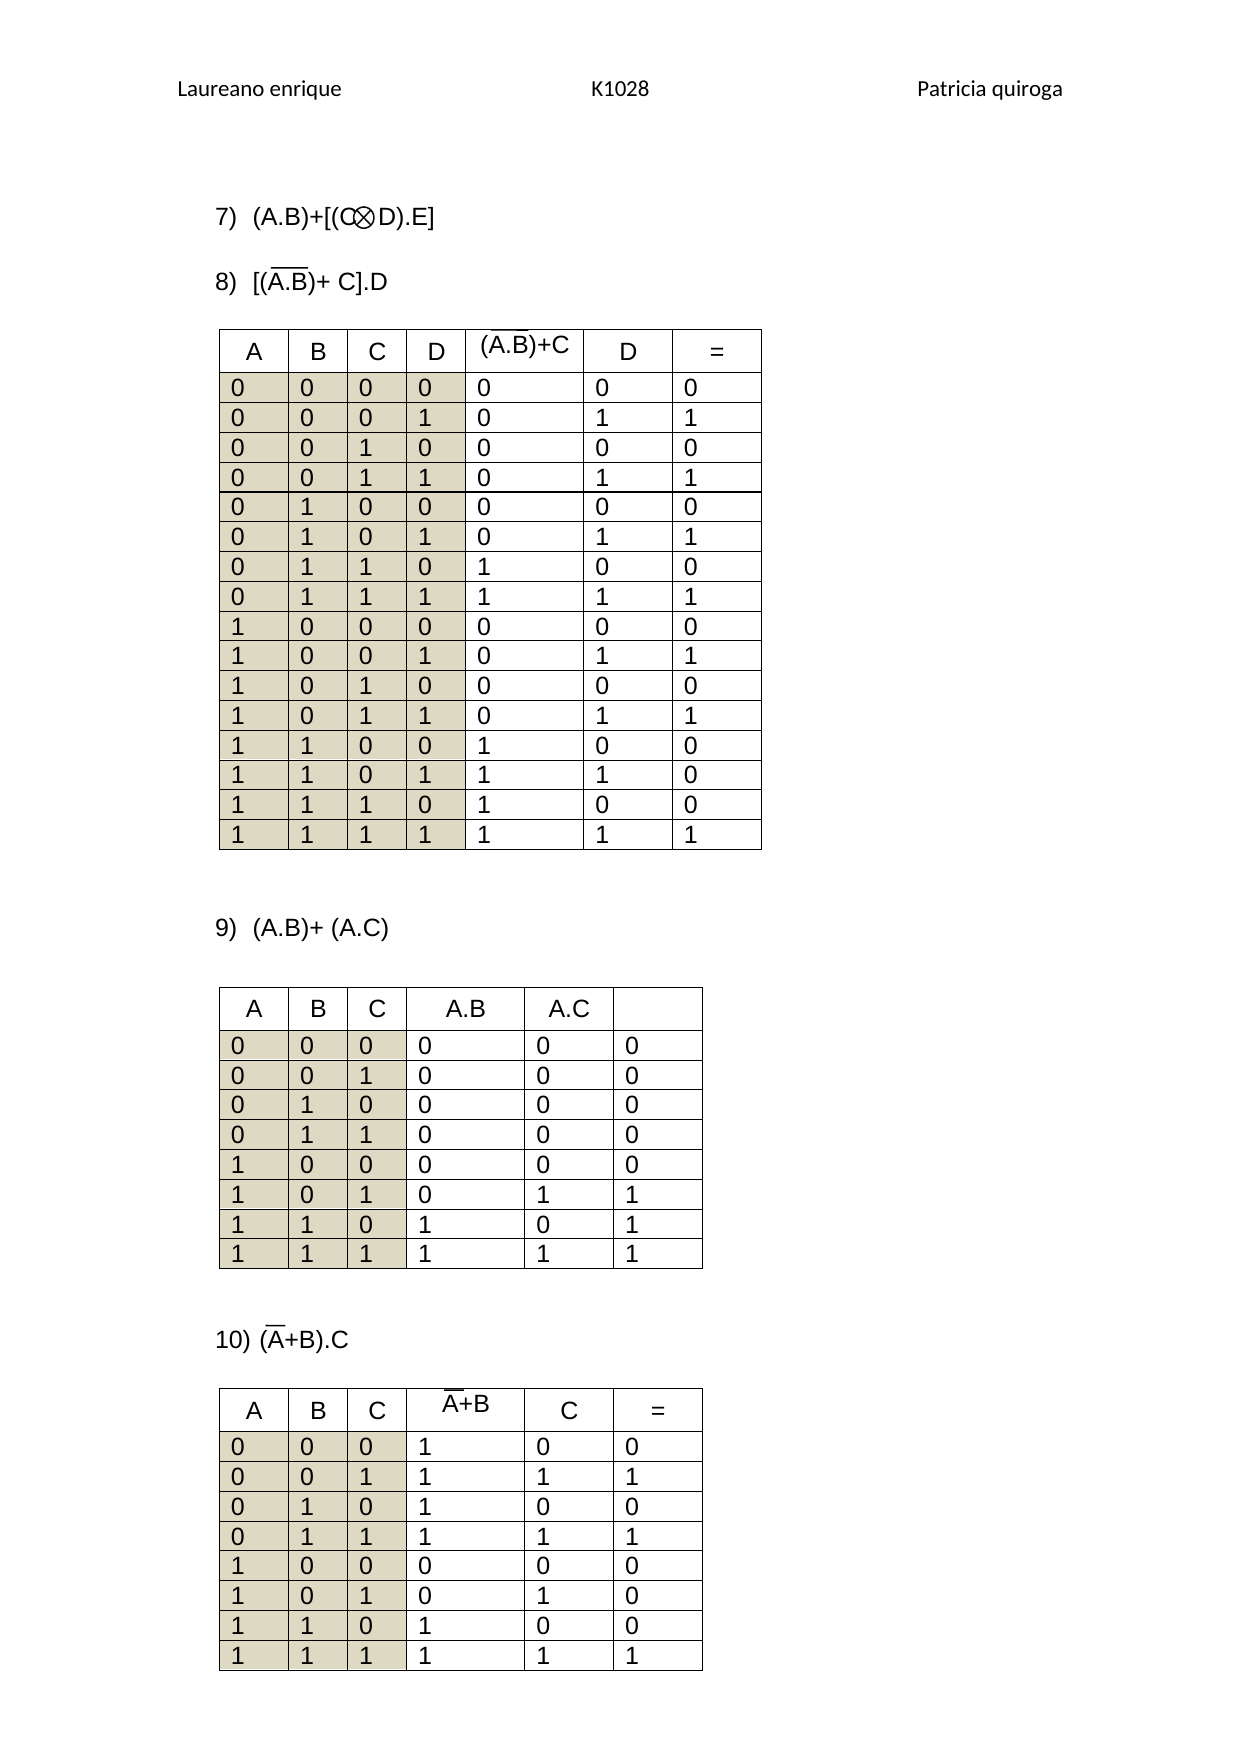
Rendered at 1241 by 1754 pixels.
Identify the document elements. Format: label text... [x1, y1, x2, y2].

table_cell 0 [584, 612, 672, 640]
table_cell 0 [466, 433, 583, 462]
table_cell 0 [407, 1061, 524, 1089]
table_cell 0 [407, 1120, 524, 1149]
table_cell 0 [407, 1180, 524, 1208]
table_cell 0 [466, 701, 583, 730]
table_cell 1 [220, 731, 288, 759]
table_cell 1 [220, 820, 288, 849]
table_cell 0 [407, 433, 465, 462]
table_header C [348, 988, 406, 1030]
table_cell 1 [220, 790, 288, 819]
table_cell 1 [348, 1120, 406, 1149]
table_cell 0 [407, 671, 465, 700]
table_cell 0 [289, 433, 347, 462]
table_cell 0 [348, 731, 406, 759]
table_cell 1 [466, 790, 583, 819]
table_cell 0 [407, 1581, 524, 1610]
table_cell 1 [466, 582, 583, 611]
table_cell 1 [289, 790, 347, 819]
table_cell 1 [614, 1180, 702, 1208]
table_cell 0 [614, 1090, 702, 1119]
table_cell 0 [614, 1581, 702, 1610]
table_cell 1 [407, 1210, 524, 1238]
table_cell 0 [525, 1210, 613, 1238]
table_cell 1 [673, 820, 761, 849]
table_cell 0 [525, 1432, 613, 1461]
table_cell 1 [584, 701, 672, 730]
table_cell 0 [220, 582, 288, 611]
table_cell 0 [673, 552, 761, 581]
table_cell 1 [407, 1432, 524, 1461]
table_cell 0 [584, 552, 672, 581]
table_cell 0 [220, 1120, 288, 1149]
table_cell 1 [289, 493, 347, 521]
table_cell 0 [614, 1611, 702, 1640]
table_cell 1 [220, 1641, 288, 1669]
table_cell 0 [525, 1611, 613, 1640]
table_cell 0 [407, 790, 465, 819]
table_cell 0 [614, 1432, 702, 1461]
list (A.B)+ (A.C) [215, 913, 1063, 974]
table_cell 1 [466, 820, 583, 849]
table_cell 0 [220, 1090, 288, 1119]
table_cell 1 [220, 671, 288, 700]
table_header A [220, 1389, 288, 1431]
table_cell 0 [466, 671, 583, 700]
table_cell 0 [525, 1551, 613, 1580]
table_cell 0 [289, 463, 347, 491]
table_cell 0 [673, 373, 761, 402]
table_cell 0 [220, 1031, 288, 1059]
table_cell 1 [584, 761, 672, 789]
table_header B [289, 1389, 347, 1431]
table_header A [220, 988, 288, 1030]
table_cell 1 [348, 790, 406, 819]
table_cell 0 [289, 1551, 347, 1580]
table_cell 0 [348, 1150, 406, 1179]
table_cell 1 [407, 1462, 524, 1491]
table_cell 1 [673, 641, 761, 670]
table_header A.B [407, 988, 524, 1030]
table_cell 0 [466, 463, 583, 491]
table_cell 0 [614, 1031, 702, 1059]
table_cell 0 [348, 641, 406, 670]
table_header C [525, 1389, 613, 1431]
table_cell 0 [348, 1432, 406, 1461]
table_cell 0 [673, 493, 761, 521]
table_cell 0 [220, 1522, 288, 1550]
table_cell 1 [614, 1239, 702, 1268]
table_cell 1 [289, 820, 347, 849]
table_cell 0 [348, 1611, 406, 1640]
table_cell 0 [525, 1120, 613, 1149]
table_cell 1 [525, 1522, 613, 1550]
table_cell 1 [220, 1239, 288, 1268]
table_header C [348, 1389, 406, 1431]
table_cell 0 [407, 552, 465, 581]
table_cell 0 [673, 731, 761, 759]
table_header A+B [407, 1389, 524, 1431]
table_cell 1 [584, 522, 672, 551]
table_cell 1 [407, 582, 465, 611]
table_cell 0 [289, 1061, 347, 1089]
table_cell 1 [220, 1611, 288, 1640]
table_cell 0 [614, 1120, 702, 1149]
table_cell 1 [289, 1210, 347, 1238]
table_cell 0 [289, 403, 347, 432]
table_cell 0 [407, 1031, 524, 1059]
table_cell 1 [673, 701, 761, 730]
table_cell 0 [466, 522, 583, 551]
table_cell 1 [407, 1492, 524, 1521]
table_cell 0 [525, 1061, 613, 1089]
table_cell 1 [407, 701, 465, 730]
table_cell 0 [614, 1061, 702, 1089]
table_cell 1 [584, 820, 672, 849]
table_cell 0 [348, 493, 406, 521]
table_cell 0 [220, 1432, 288, 1461]
table_cell 0 [673, 612, 761, 640]
table_cell 0 [407, 731, 465, 759]
table_cell 1 [614, 1522, 702, 1550]
table_cell 0 [348, 1090, 406, 1119]
table_cell 1 [220, 1180, 288, 1208]
table_cell 0 [584, 373, 672, 402]
table_cell 0 [466, 641, 583, 670]
table_cell 1 [289, 552, 347, 581]
table_cell 0 [289, 701, 347, 730]
table_cell 0 [584, 493, 672, 521]
table_cell 1 [289, 731, 347, 759]
table_cell 0 [289, 1432, 347, 1461]
table_cell 1 [673, 582, 761, 611]
table_cell 1 [220, 1551, 288, 1580]
table_cell 1 [348, 820, 406, 849]
table_cell 1 [348, 1061, 406, 1089]
table_header A.C [525, 988, 613, 1030]
table_cell 0 [348, 403, 406, 432]
table_cell 1 [525, 1641, 613, 1669]
table_cell 0 [220, 1462, 288, 1491]
table_cell 1 [407, 463, 465, 491]
table_cell 1 [466, 731, 583, 759]
table_cell 0 [407, 1551, 524, 1580]
table_cell 0 [525, 1031, 613, 1059]
table_cell 1 [525, 1581, 613, 1610]
table_header C [348, 330, 406, 372]
table_cell 0 [407, 1090, 524, 1119]
table_cell 1 [525, 1462, 613, 1491]
table_cell 0 [466, 403, 583, 432]
table_cell 1 [407, 761, 465, 789]
table_cell 1 [289, 1120, 347, 1149]
table_header = [673, 330, 761, 372]
table_cell 1 [220, 1150, 288, 1179]
table_cell 1 [348, 582, 406, 611]
table_cell 1 [289, 1090, 347, 1119]
table_cell 0 [614, 1492, 702, 1521]
table_cell 1 [220, 612, 288, 640]
table_cell 1 [220, 761, 288, 789]
table_cell 0 [466, 493, 583, 521]
table_cell 0 [348, 373, 406, 402]
table_cell 1 [673, 522, 761, 551]
table_cell 1 [614, 1462, 702, 1491]
table_cell 1 [220, 1210, 288, 1238]
list (A.B)+[(C D).E] [215, 201, 1063, 262]
table_cell 1 [220, 641, 288, 670]
table_cell 1 [348, 1180, 406, 1208]
table_cell 0 [220, 493, 288, 521]
table_header [614, 988, 702, 1030]
table_cell 1 [220, 701, 288, 730]
table_cell 0 [348, 1210, 406, 1238]
table_header (A.B)+C [466, 330, 583, 372]
table_cell 0 [289, 1031, 347, 1059]
table_cell 0 [220, 522, 288, 551]
table_cell 1 [466, 552, 583, 581]
table_cell 1 [289, 1611, 347, 1640]
table_cell 1 [407, 1522, 524, 1550]
table_cell 0 [584, 790, 672, 819]
table_cell 0 [584, 433, 672, 462]
table_cell 1 [407, 820, 465, 849]
table_cell 1 [348, 1641, 406, 1669]
table_cell 0 [289, 1462, 347, 1491]
table_header B [289, 330, 347, 372]
table_cell 0 [289, 1150, 347, 1179]
table_cell 1 [407, 1239, 524, 1268]
table_cell 0 [348, 1031, 406, 1059]
table_cell 1 [289, 1492, 347, 1521]
table_cell 0 [220, 463, 288, 491]
table_cell 0 [220, 552, 288, 581]
table_cell 0 [525, 1150, 613, 1179]
table_cell 0 [407, 1150, 524, 1179]
table_cell 0 [348, 522, 406, 551]
table_cell 0 [220, 433, 288, 462]
table_cell 0 [220, 1492, 288, 1521]
table_cell 0 [673, 433, 761, 462]
table_cell 1 [673, 403, 761, 432]
table_cell 0 [289, 1581, 347, 1610]
table_cell 1 [407, 641, 465, 670]
table_cell 0 [407, 493, 465, 521]
table_header B [289, 988, 347, 1030]
table_cell 1 [289, 582, 347, 611]
table_cell 1 [525, 1180, 613, 1208]
table_cell 1 [348, 1462, 406, 1491]
table_cell 0 [525, 1492, 613, 1521]
table_cell 0 [466, 373, 583, 402]
table_header A [220, 330, 288, 372]
table_cell 0 [348, 761, 406, 789]
table_cell 1 [407, 403, 465, 432]
table_cell 1 [348, 1239, 406, 1268]
table_cell 1 [525, 1239, 613, 1268]
table_cell 0 [220, 403, 288, 432]
table_cell 0 [525, 1090, 613, 1119]
table_cell 1 [614, 1210, 702, 1238]
table_cell 0 [348, 1492, 406, 1521]
table_cell 1 [348, 433, 406, 462]
table_cell 0 [673, 790, 761, 819]
table_cell 1 [348, 1581, 406, 1610]
table_cell 1 [673, 463, 761, 491]
table_header D [407, 330, 465, 372]
table_cell 0 [289, 612, 347, 640]
table_cell 0 [289, 641, 347, 670]
table_cell 0 [407, 612, 465, 640]
table_cell 0 [289, 671, 347, 700]
table_cell 0 [614, 1551, 702, 1580]
table_cell 1 [289, 1641, 347, 1669]
table_cell 0 [220, 1061, 288, 1089]
table_cell 1 [348, 1522, 406, 1550]
table_cell 0 [673, 761, 761, 789]
list [(A.B)+ C].D [215, 267, 1063, 295]
table_cell 1 [584, 403, 672, 432]
table_cell 1 [407, 1641, 524, 1669]
table_cell 1 [407, 1611, 524, 1640]
table_cell 0 [348, 1551, 406, 1580]
table_cell 0 [584, 731, 672, 759]
table_cell 1 [289, 1239, 347, 1268]
table_header D [584, 330, 672, 372]
table_header = [614, 1389, 702, 1431]
table_cell 1 [584, 463, 672, 491]
table_cell 0 [466, 612, 583, 640]
list (A+B).C [215, 1325, 1063, 1354]
table_cell 0 [584, 671, 672, 700]
table_cell 1 [289, 1522, 347, 1550]
table_cell 0 [673, 671, 761, 700]
table_cell 1 [584, 582, 672, 611]
table_cell 0 [614, 1150, 702, 1179]
table_cell 1 [348, 463, 406, 491]
table_cell 0 [348, 612, 406, 640]
table_cell 0 [289, 1180, 347, 1208]
table_cell 1 [348, 552, 406, 581]
table_cell 0 [289, 373, 347, 402]
table_cell 1 [348, 671, 406, 700]
table_cell 1 [348, 701, 406, 730]
table_cell 1 [584, 641, 672, 670]
table_cell 0 [220, 373, 288, 402]
table_cell 1 [466, 761, 583, 789]
table_cell 1 [614, 1641, 702, 1669]
table_cell 1 [407, 522, 465, 551]
table_cell 1 [220, 1581, 288, 1610]
table_cell 1 [289, 761, 347, 789]
table_cell 0 [407, 373, 465, 402]
table_cell 1 [289, 522, 347, 551]
